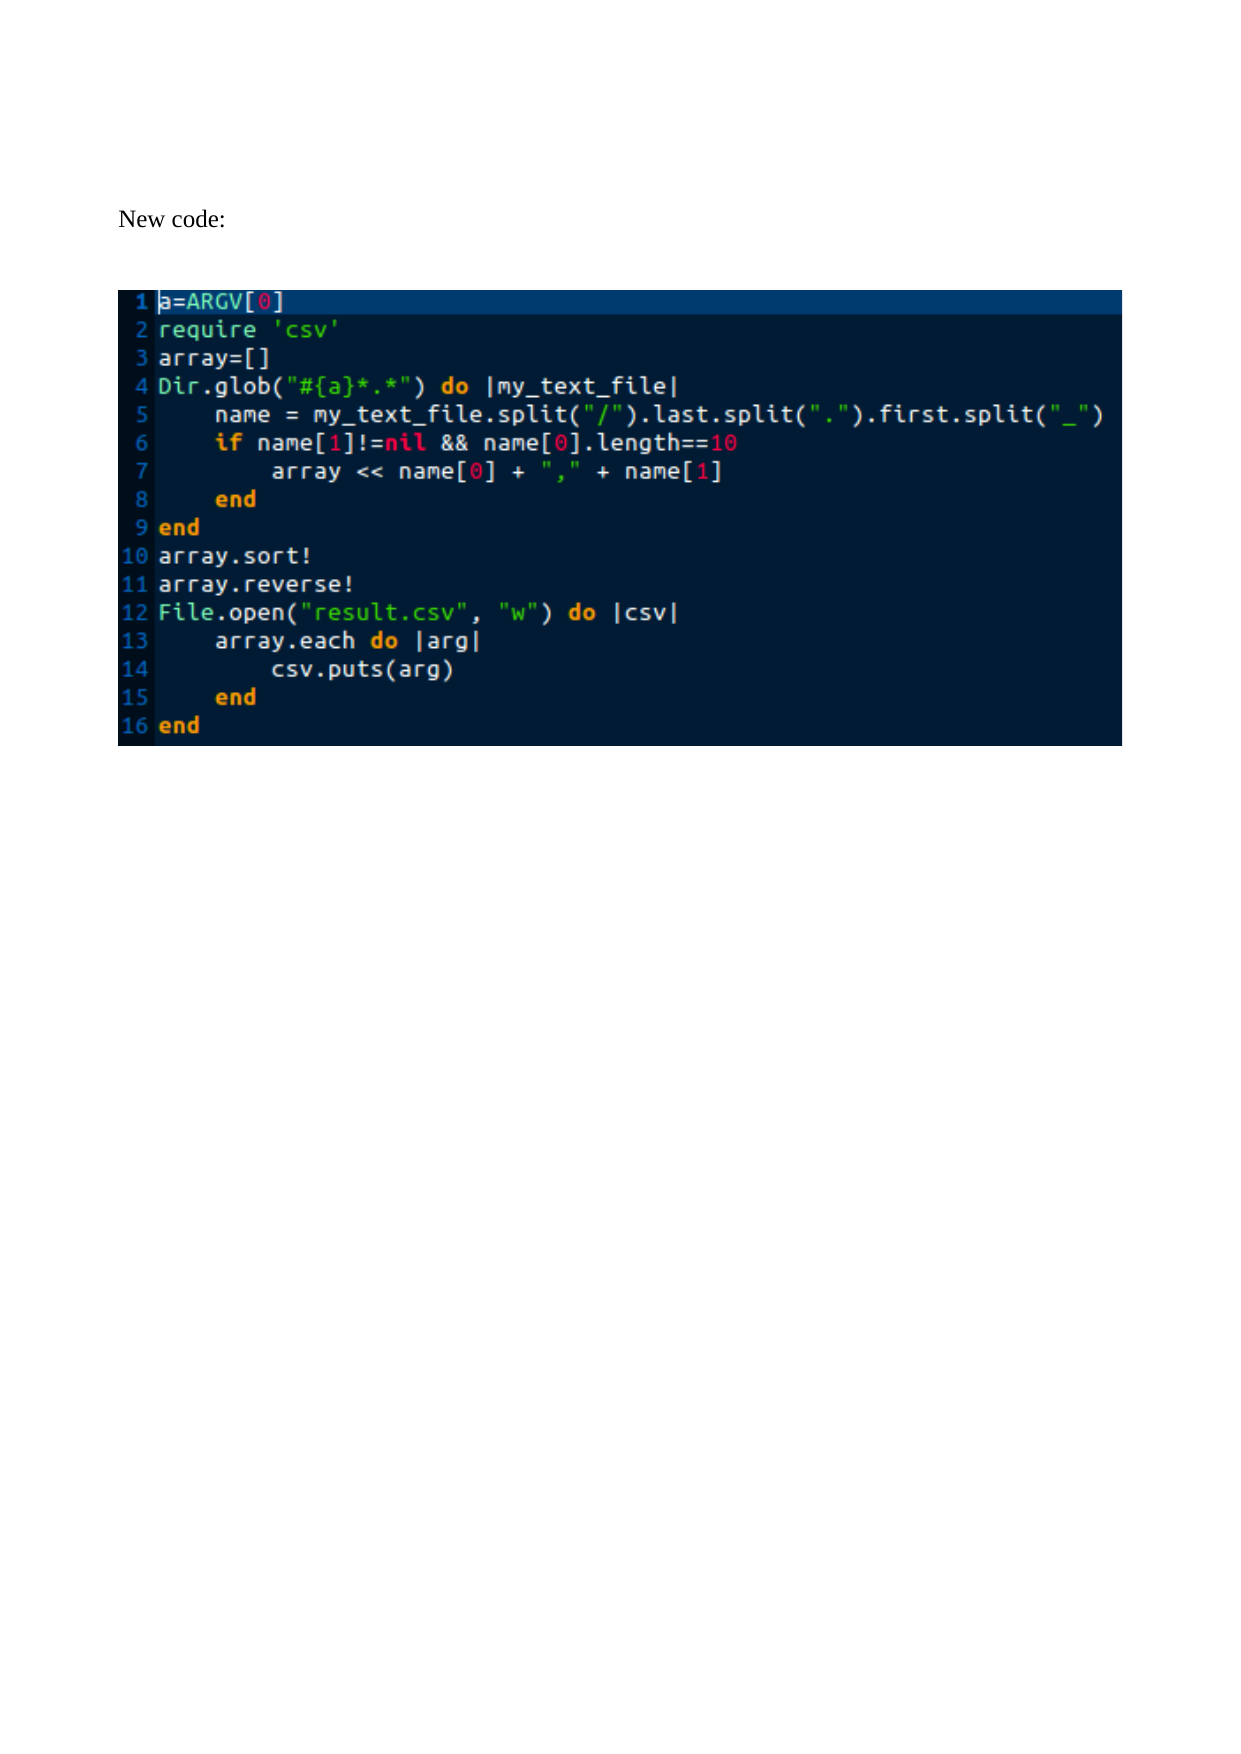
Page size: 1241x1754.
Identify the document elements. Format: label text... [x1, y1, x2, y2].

text New code: [118, 204, 1122, 233]
picture [118, 290, 1123, 746]
